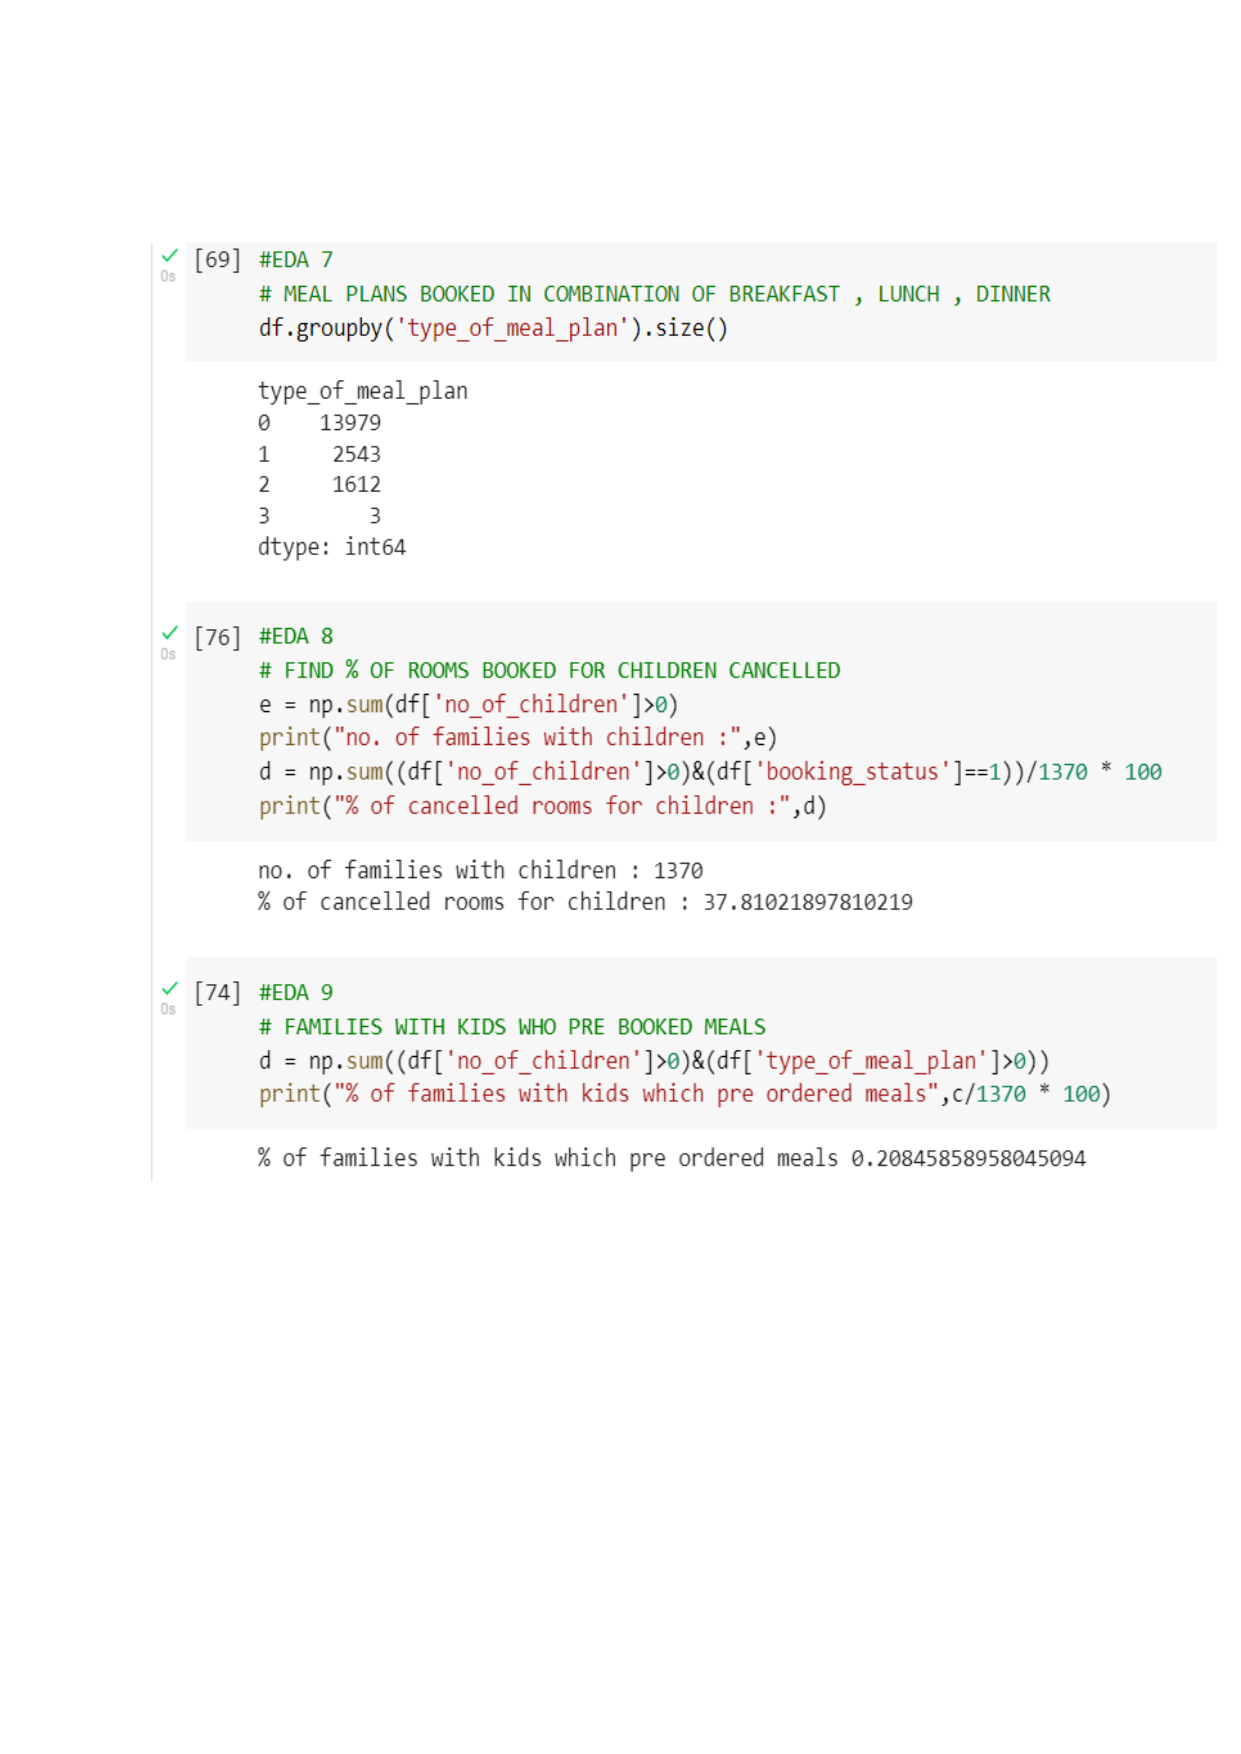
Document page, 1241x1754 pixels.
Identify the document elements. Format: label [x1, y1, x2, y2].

picture [150, 243, 1218, 1182]
